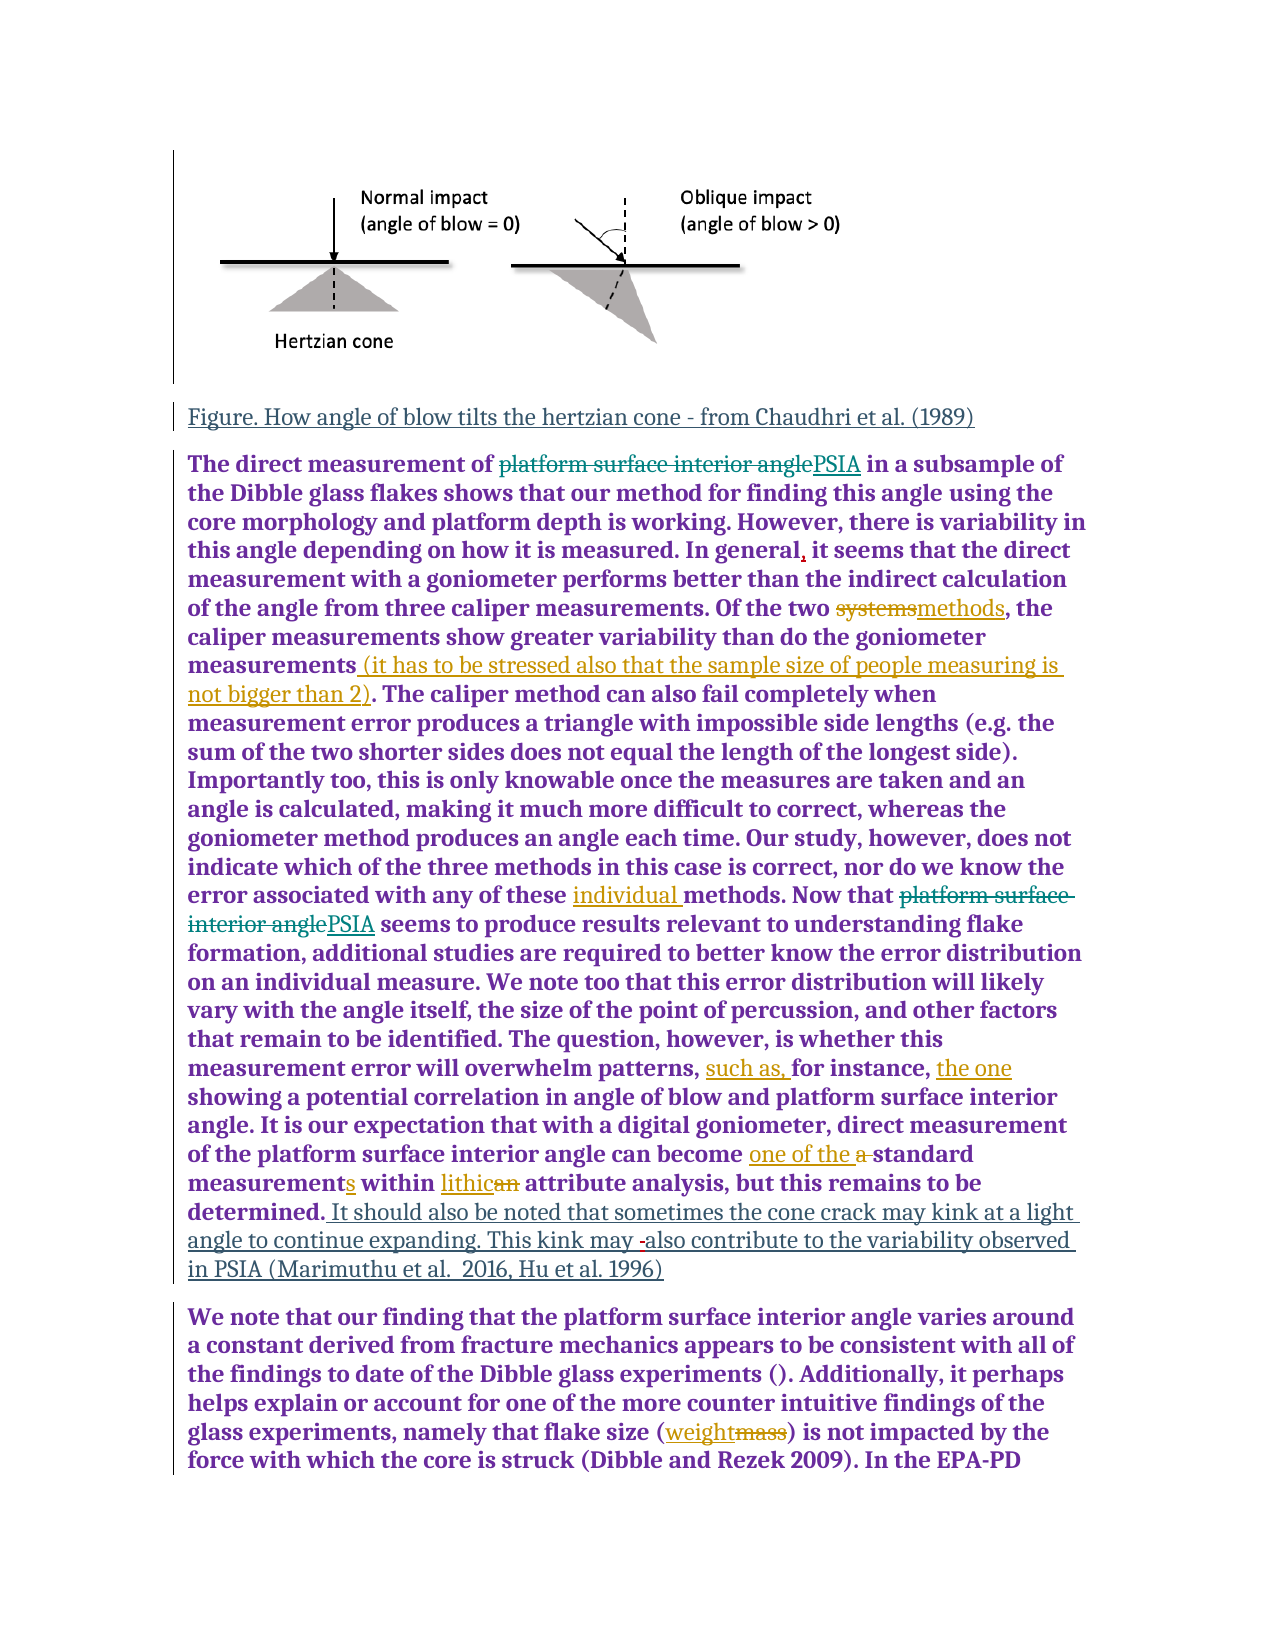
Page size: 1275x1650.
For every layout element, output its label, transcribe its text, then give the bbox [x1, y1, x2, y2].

picture [187, 150, 855, 378]
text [187, 1302, 1087, 1475]
text The direct measurement of in a subsample of the Dibble glass flakes shows that our method for finding this angle using the core morphology and platform depth is working. However, there is variability in this angle depending on how it is measured. In general it seems that the direct measurement with a goniometer performs better than the indirect calculation of the angle from three caliper measurements. Of the two , the caliper measurements show greater variability than do the goniometer measurements. The caliper method can also fail completely when measurement error produces a triangle with impossible side lengths (e.g. the sum of the two shorter sides does not equal the length of the longest side). Importantly too, this is only knowable once the measures are taken and an angle is calculated, making it much more difficult to correct, whereas the goniometer method produces an angle each time. Our study, however, does not indicate which of the three methods in this case is correct, nor do we know the error associated with any of these methods. Now that seems to produce results relevant to understanding flake formation, additional studies are required to better know the error distribution on an individual measure. We note too that this error distribution will likely vary with the angle itself, the size of the point of percussion, and other factors that remain to be identified. The question, however, is whether this measurement error will overwhelm patterns, for instance, showing a potential correlation in angle of blow and platform surface interior angle. It is our expectation that with a digital goniometer, direct measurement of the platform surface interior angle can become standard measurement within attribute analysis, but this remains to be determined. [187, 450, 1087, 1284]
